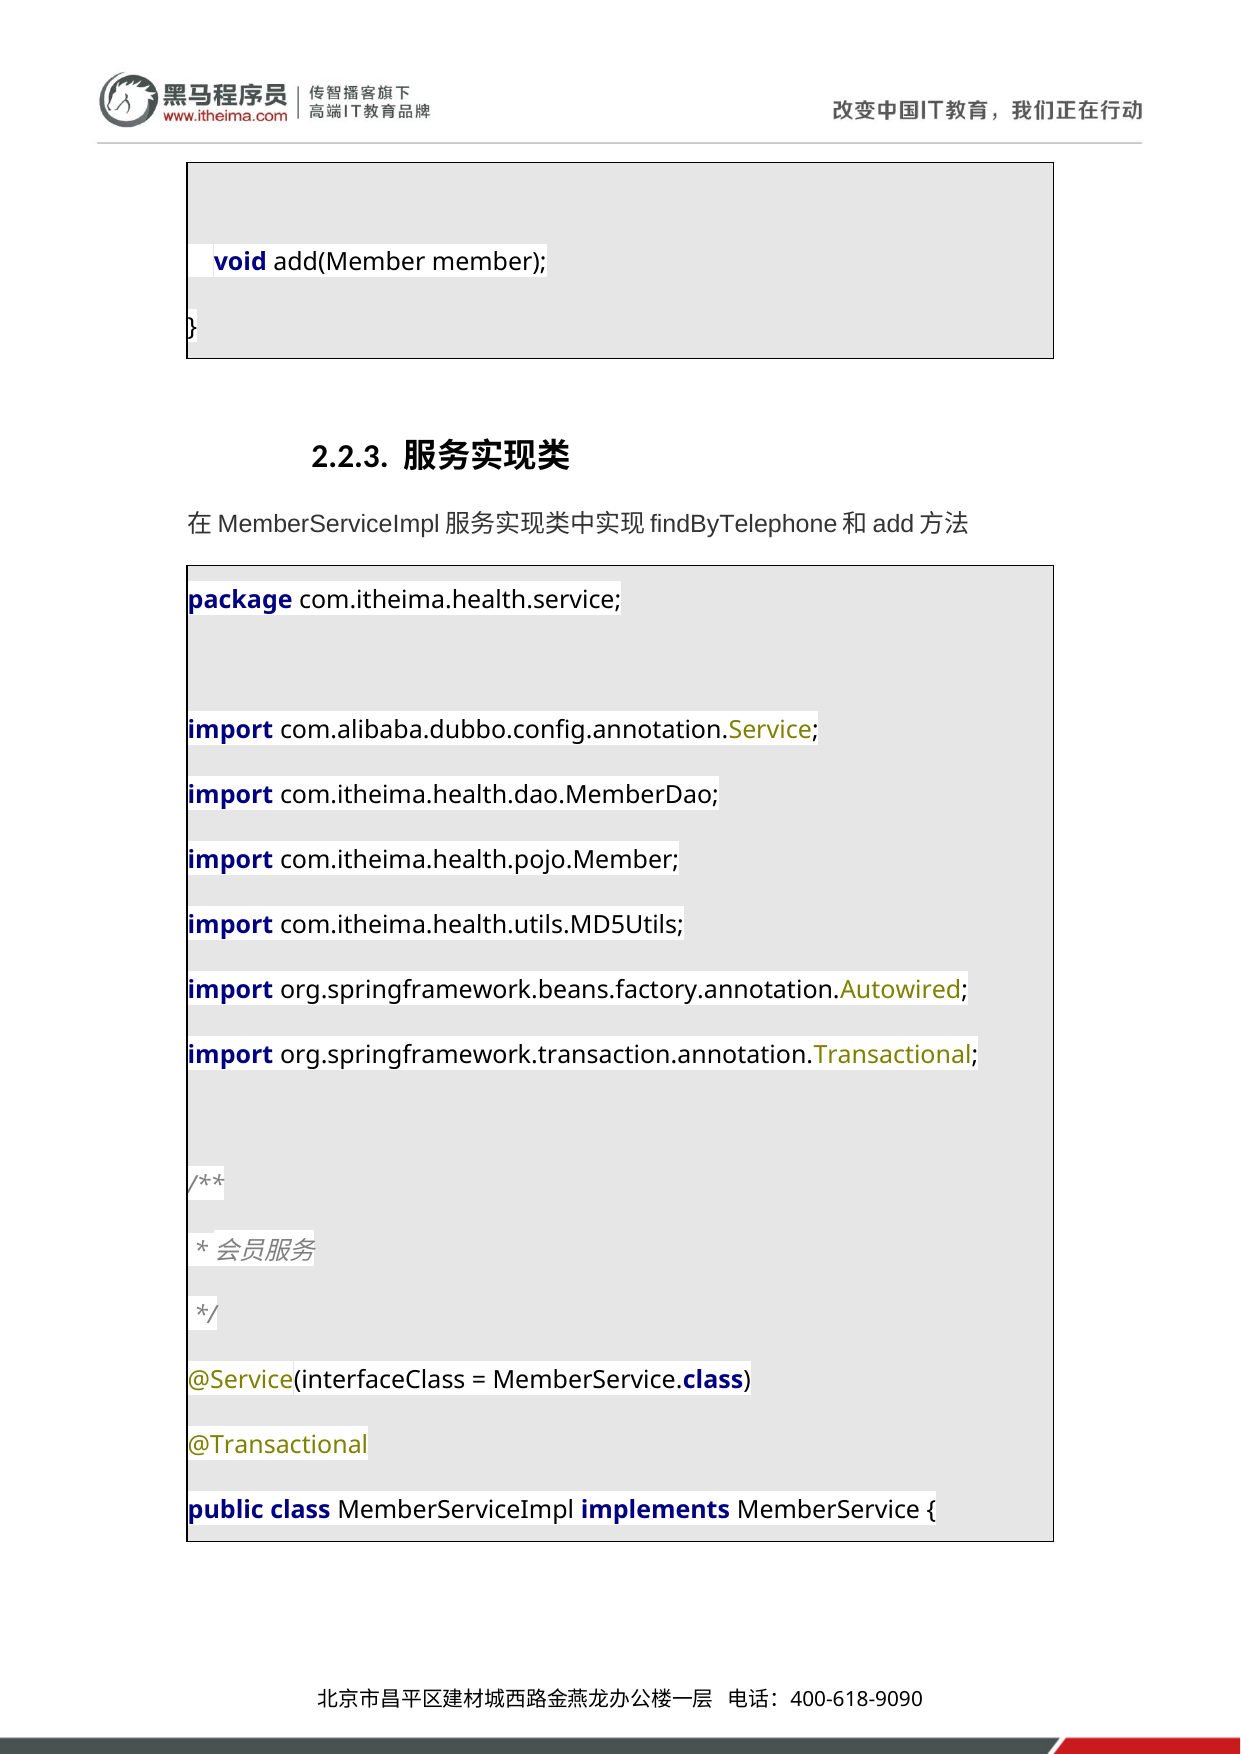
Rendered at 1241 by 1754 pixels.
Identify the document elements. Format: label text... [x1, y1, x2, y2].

picture [0, 1, 1241, 151]
text /** * 会员服务 */ public interface MemberService { Member findByTelephone(String telephone); void add(Member member); } [188, 163, 1053, 358]
subtitle 服务实现类 [311, 428, 1053, 477]
picture [0, 1678, 1241, 1754]
text 在MemberServiceImpl服务实现类中实现findByTelephone和add方法 [187, 504, 1053, 540]
